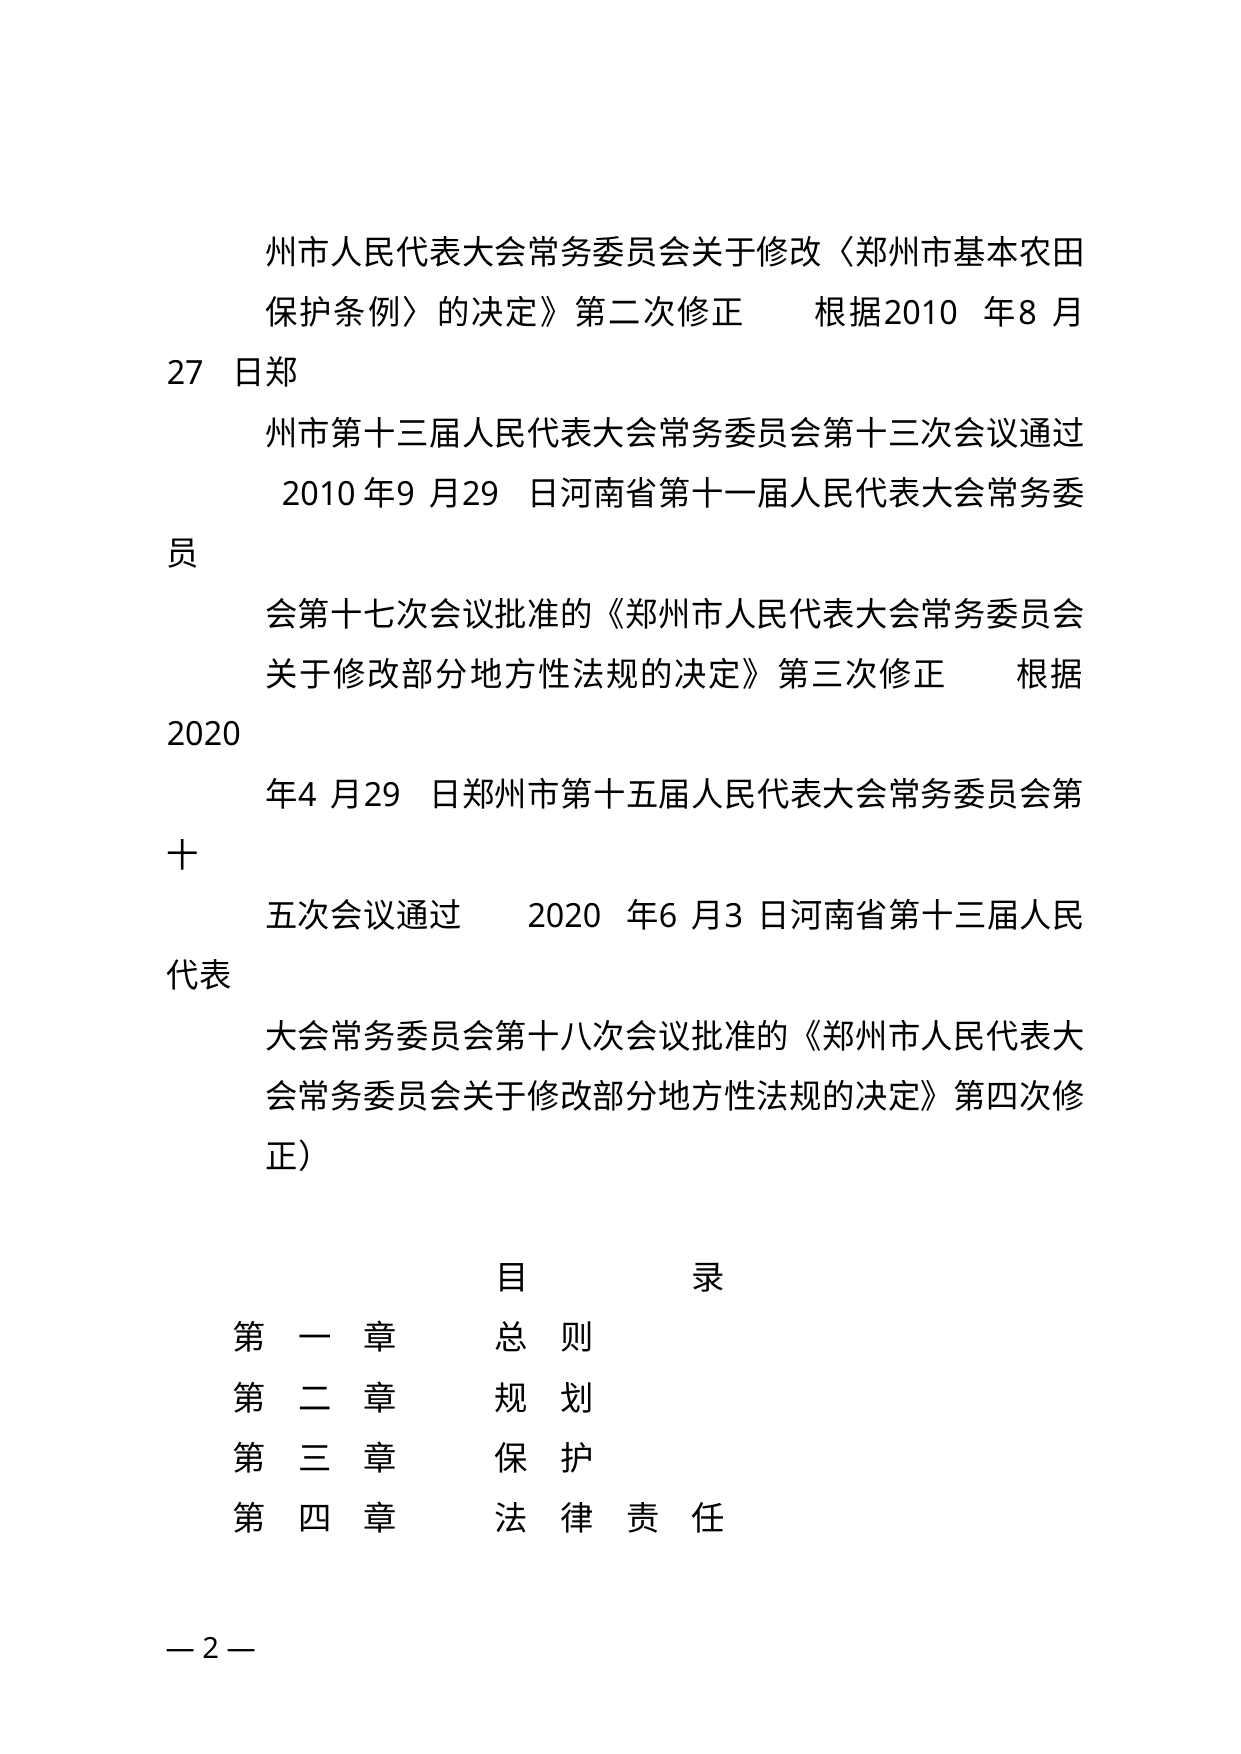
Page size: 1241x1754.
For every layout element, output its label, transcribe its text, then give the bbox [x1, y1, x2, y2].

text 正） [167, 1124, 1085, 1184]
text 目 录 [167, 1245, 1085, 1305]
text 州市第十三届人民代表大会常务委员会第十三次会议通过 [167, 400, 1085, 461]
text 关于修改部分地方性法规的决定》第三次修正 根据2020 [167, 642, 1085, 762]
text 五次会议通过 2020年6月3日河南省第十三届人民代表 [167, 883, 1085, 1003]
text 会第十七次会议批准的《郑州市人民代表大会常务委员会 [167, 581, 1085, 642]
text 第三章 保护 [167, 1426, 1085, 1486]
text 第四章 法律责任 [167, 1486, 1085, 1546]
text 年4月29日郑州市第十五届人民代表大会常务委员会第十 [167, 762, 1085, 883]
text 第一章 总则 [167, 1305, 1085, 1365]
text 2010年9月29日河南省第十一届人民代表大会常务委员 [167, 461, 1085, 581]
text 保护条例〉的决定》第二次修正 根据2010年8月27日郑 [167, 280, 1085, 400]
text 州市人民代表大会常务委员会关于修改〈郑州市基本农田 [167, 219, 1085, 280]
text 第二章 规划 [167, 1365, 1085, 1426]
text 大会常务委员会第十八次会议批准的《郑州市人民代表大 [167, 1003, 1085, 1064]
text 会常务委员会关于修改部分地方性法规的决定》第四次修 [167, 1064, 1085, 1124]
